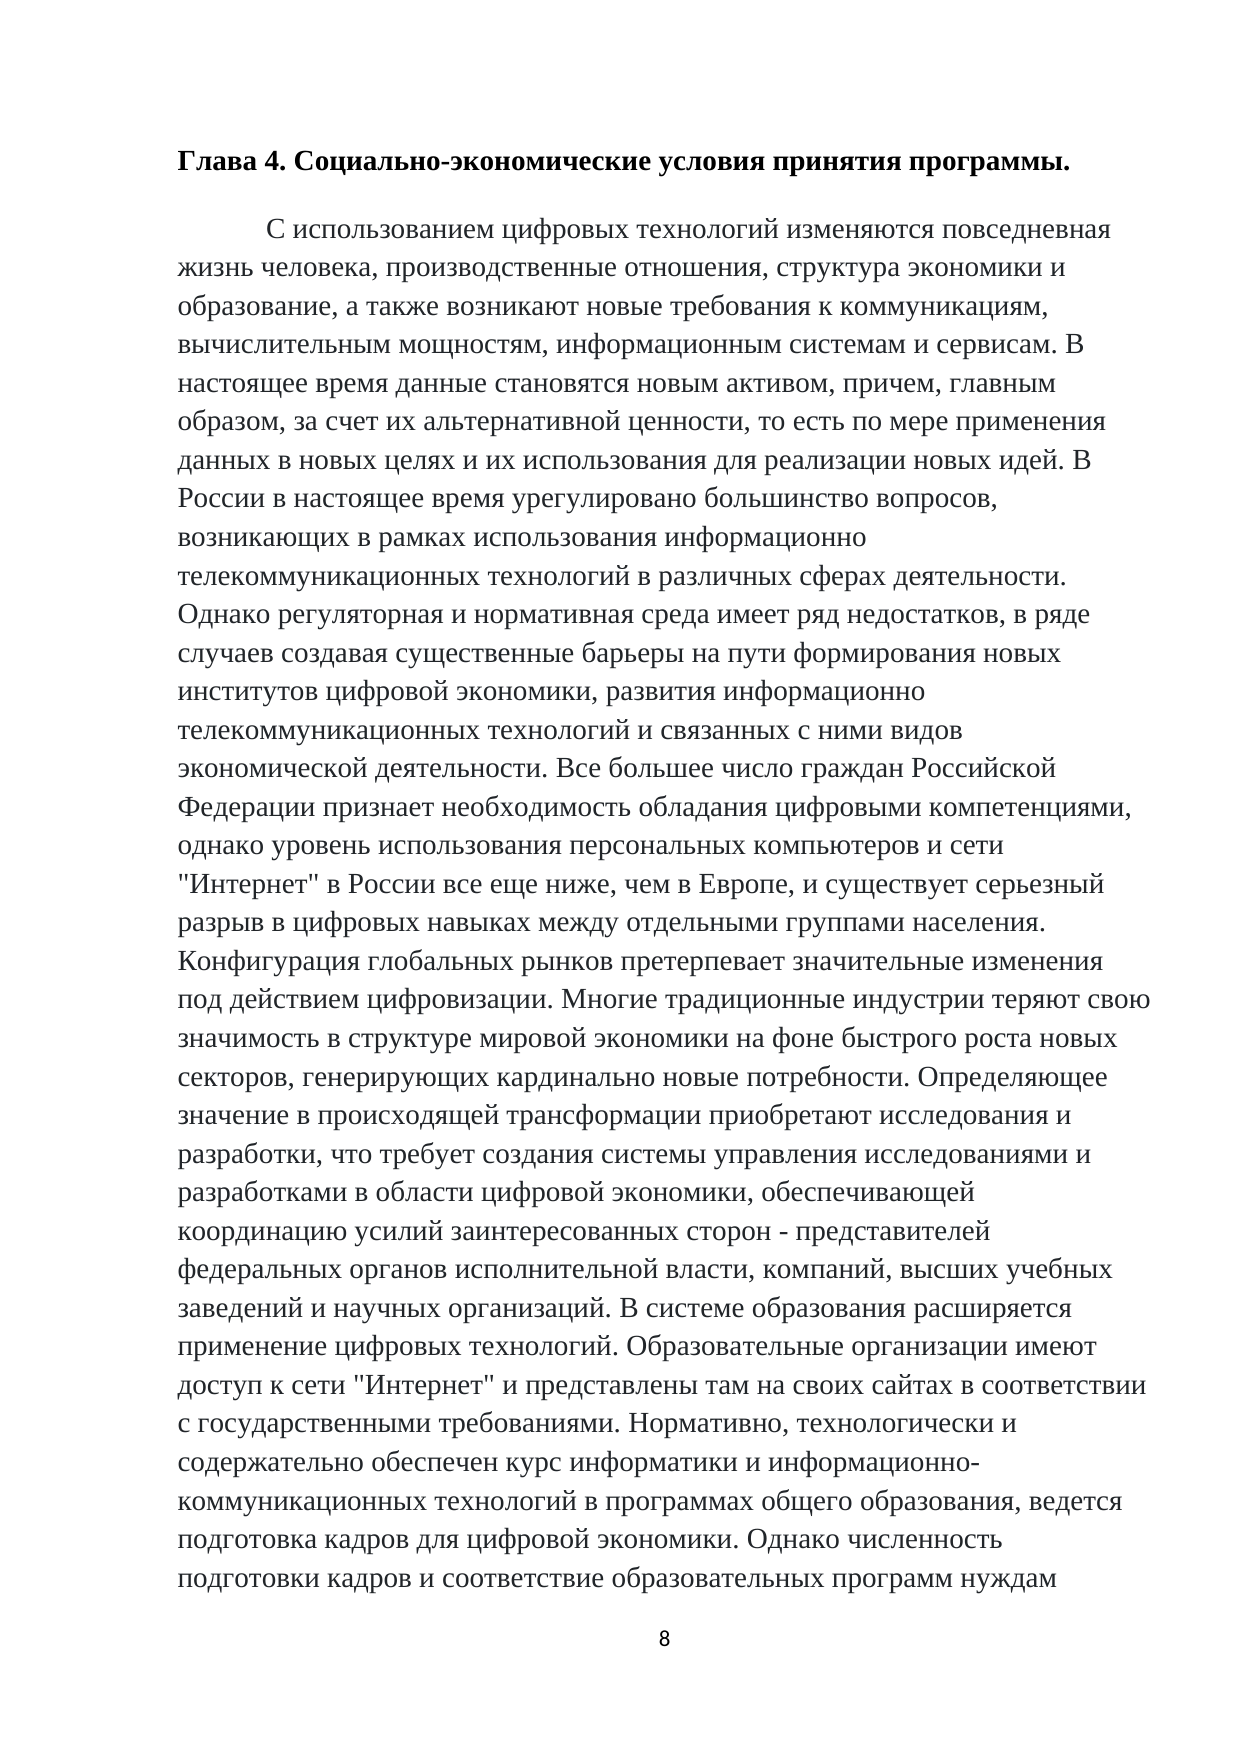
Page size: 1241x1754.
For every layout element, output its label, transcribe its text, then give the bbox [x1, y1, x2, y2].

subtitle Глава 4. Социально-экономические условия принятия программы. [177, 143, 1152, 177]
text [177, 211, 1152, 1593]
